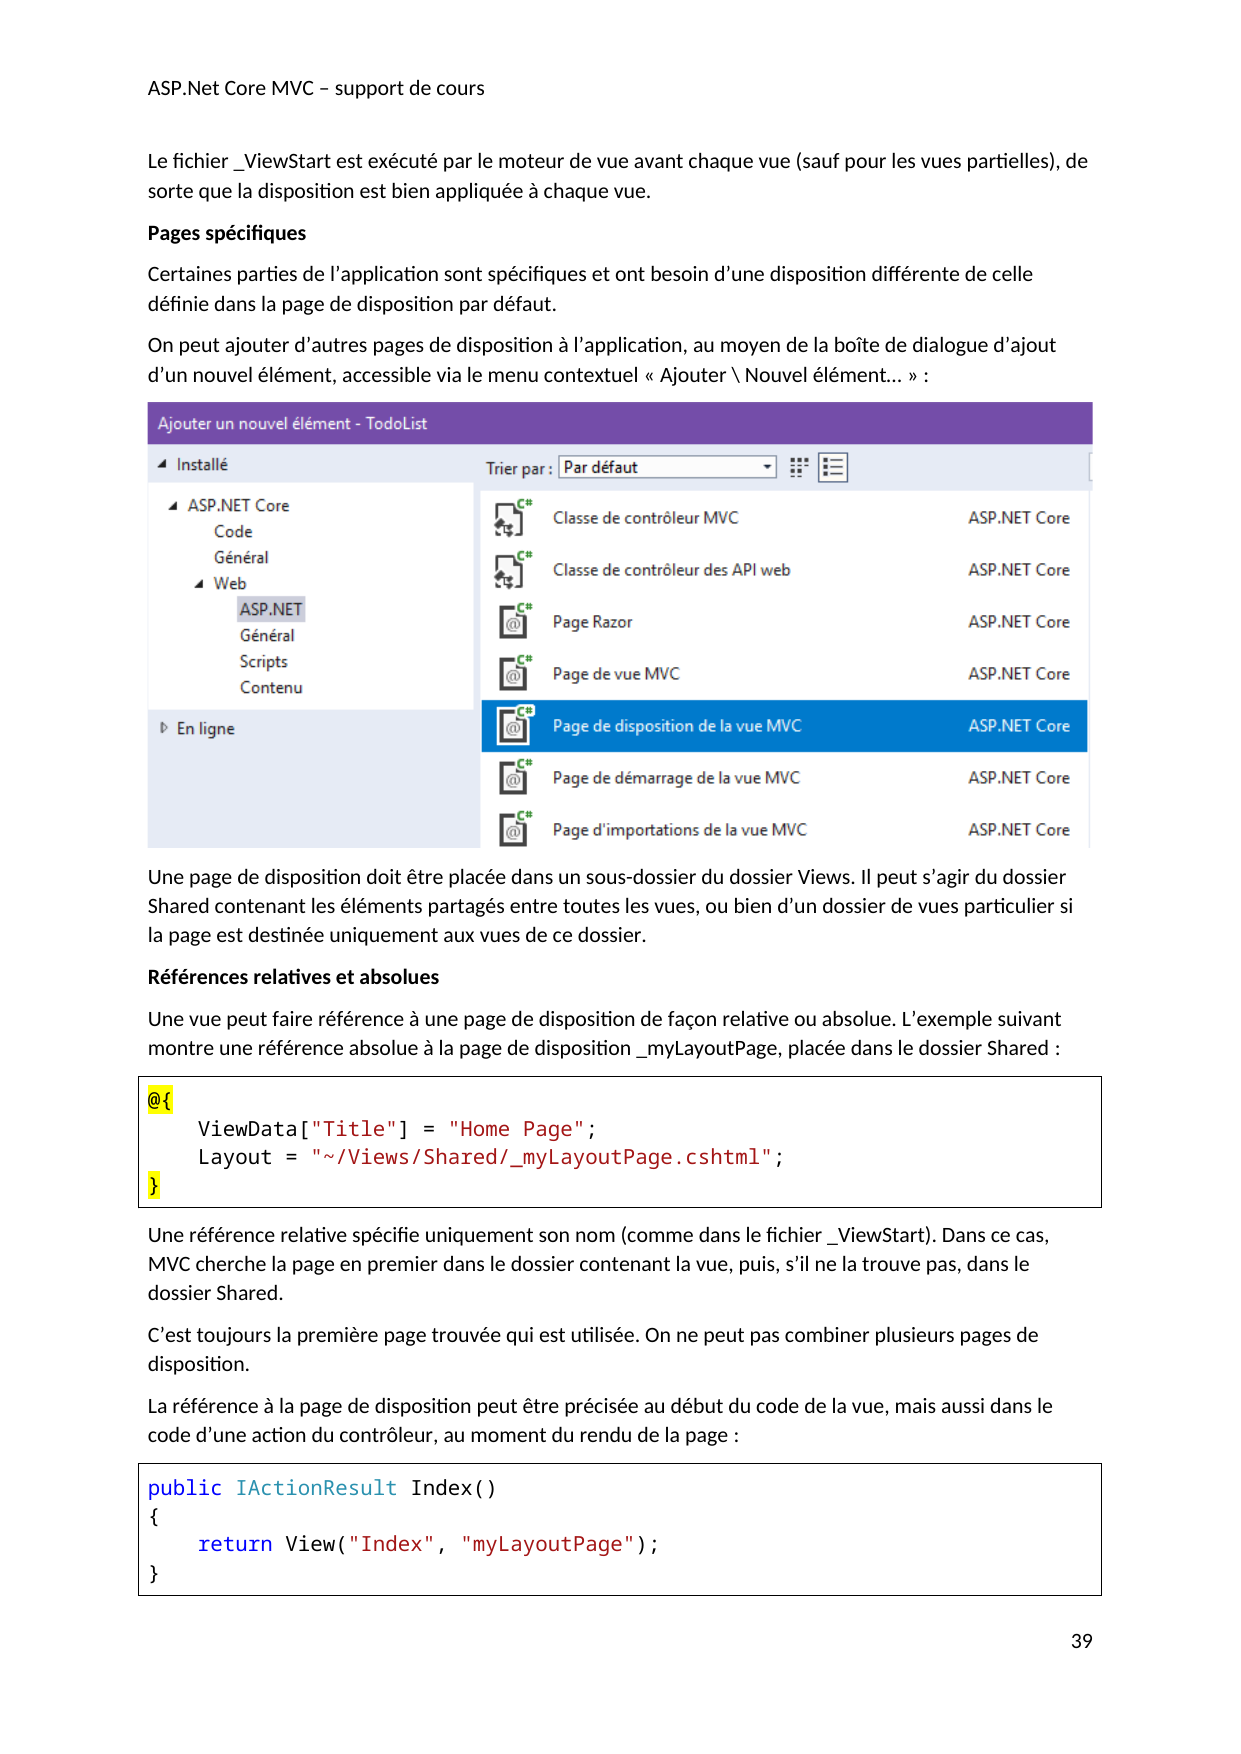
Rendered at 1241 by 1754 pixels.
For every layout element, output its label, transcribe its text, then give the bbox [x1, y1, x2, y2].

text Une page de disposition doit être placée dans un sous-dossier du dossier Views. Il peut s’agir du dossier Shared contenant les éléments partagés entre toutes les vues, ou bien d’un dossier de vues particulier si la page est destinée uniquement aux vues de ce dossier. [148, 863, 1093, 948]
text ViewData["Title"] = "Home Page"; [148, 1114, 1093, 1142]
text Pages spécifiques [148, 219, 1093, 245]
text Références relatives et absolues [148, 963, 1093, 990]
text @{ [139, 1077, 1101, 1114]
text { [148, 1501, 1093, 1529]
text La référence à la page de disposition peut être précisée au début du code de la vue, mais aussi dans le code d’une action du contrôleur, au moment du rendu de la page : [148, 1392, 1093, 1448]
picture [147, 402, 1093, 848]
text Le fichier _ViewStart est exécuté par le moteur de vue avant chaque vue (sauf pour les vues partielles), de sorte que la disposition est bien appliquée à chaque vue. [148, 148, 1093, 203]
text } [139, 1161, 1101, 1207]
text Une référence relative spécifie uniquement son nom (comme dans le fichier _ViewStart). Dans ce cas, MVC cherche la page en premier dans le dossier contenant la vue, puis, s’il ne la trouve pas, dans le dossier Shared. [148, 1221, 1093, 1306]
text } [139, 1549, 1101, 1595]
text C’est toujours la première page trouvée qui est utilisée. On ne peut pas combiner plusieurs pages de disposition. [148, 1321, 1093, 1377]
text Layout = "~/Views/Shared/_myLayoutPage.cshtml"; [148, 1142, 1093, 1161]
text public IActionResult Index() [139, 1464, 1101, 1501]
text Une vue peut faire référence à une page de disposition de façon relative ou absolue. L’exemple suivant montre une référence absolue à la page de disposition _myLayoutPage, placée dans le dossier Shared : [148, 1005, 1093, 1061]
text return View("Index", "myLayoutPage"); [148, 1529, 1093, 1549]
